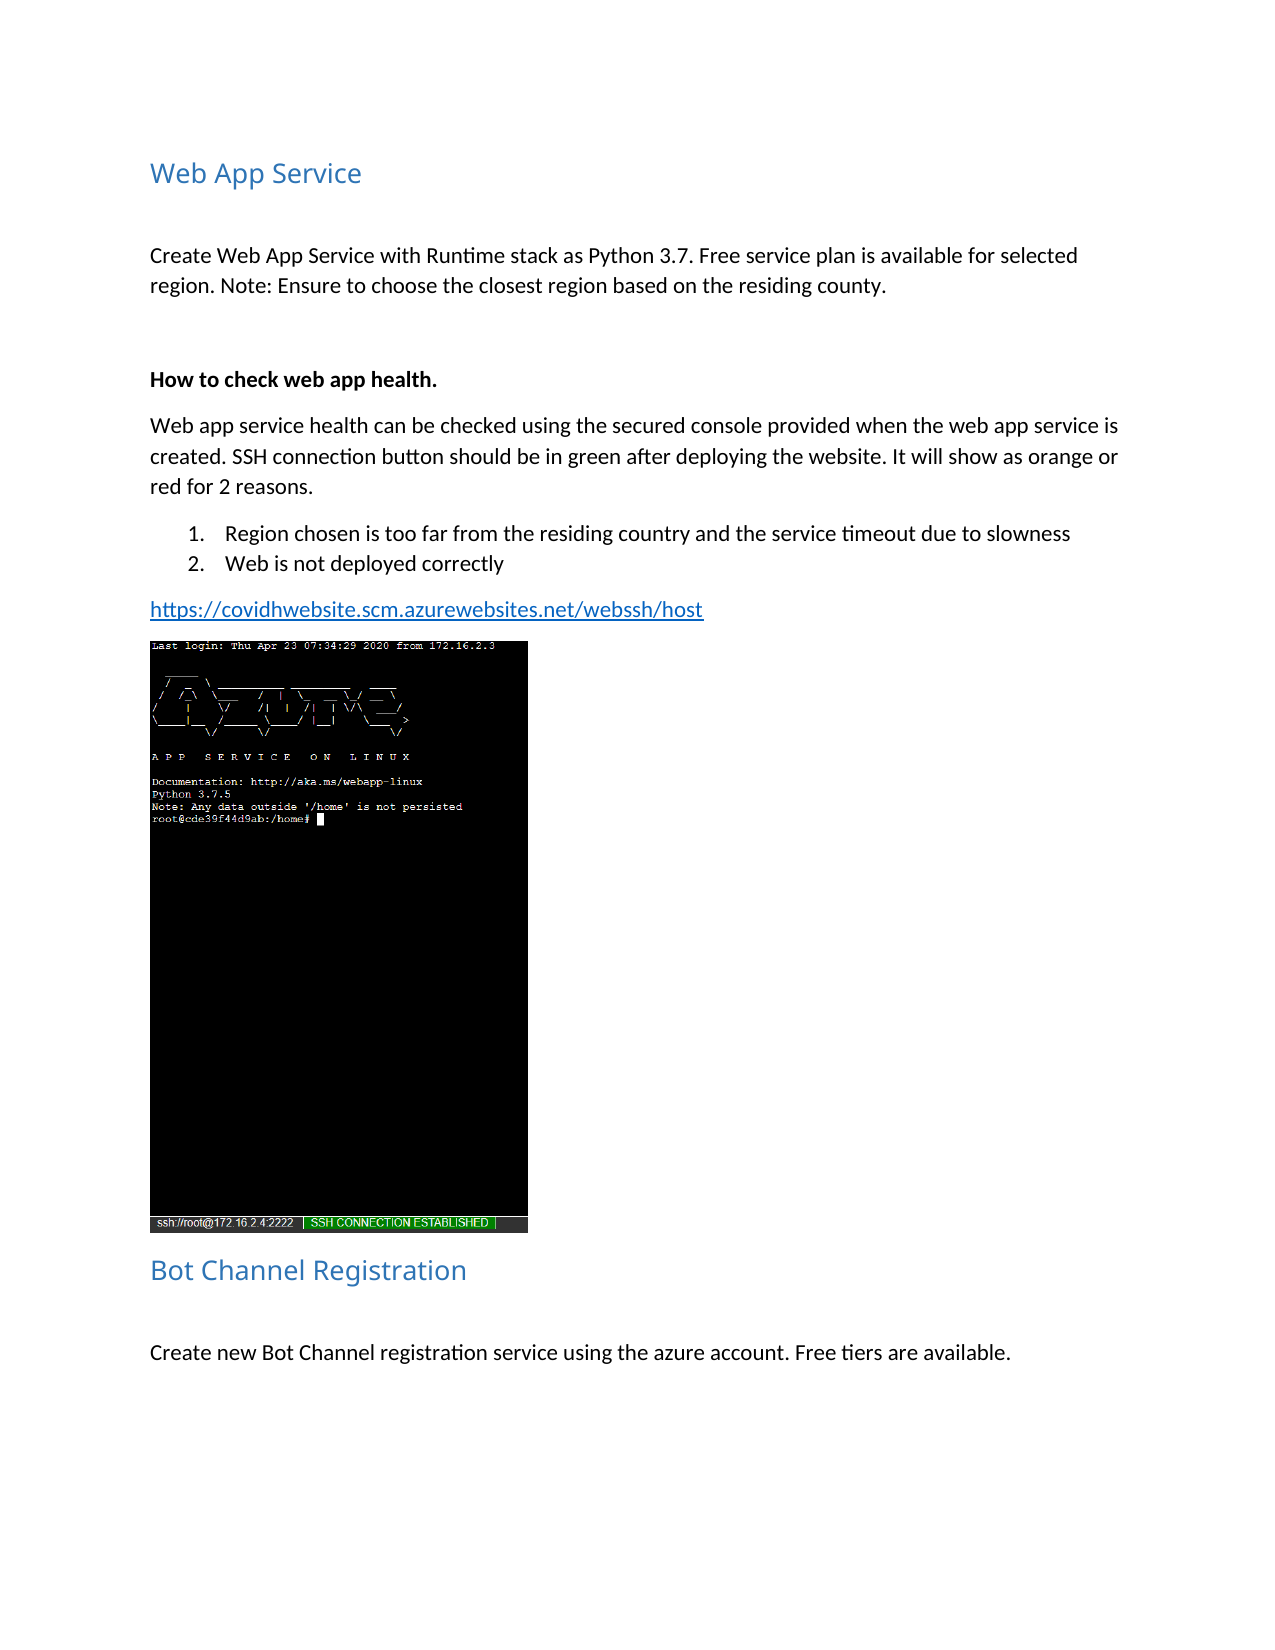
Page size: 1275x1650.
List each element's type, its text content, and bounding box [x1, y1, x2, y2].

list Web is not deployed correctly [187, 549, 1125, 577]
picture [150, 641, 528, 1233]
text Create new Bot Channel registration service using the azure account. Free tiers are available. [150, 1338, 1125, 1366]
text Web app service health can be checked using the secured console provided when the web app service is created. SSH connection button should be in green after deploying the website. It will show as orange or red for 2 reasons. [150, 412, 1125, 500]
subtitle Bot Channel Registration [150, 1251, 1125, 1288]
list Region chosen is too far from the residing country and the service timeout due to slowness [187, 519, 1125, 547]
text https://covidhwebsite.scm.azurewebsites.net/webssh/host [150, 595, 1125, 623]
subtitle Web App Service [150, 154, 1125, 191]
text How to check web app health. [150, 365, 1125, 393]
text Create Web App Service with Runtime stack as Python 3.7. Free service plan is available for selected region. Note: Ensure to choose the closest region based on the residing county. [150, 241, 1125, 299]
